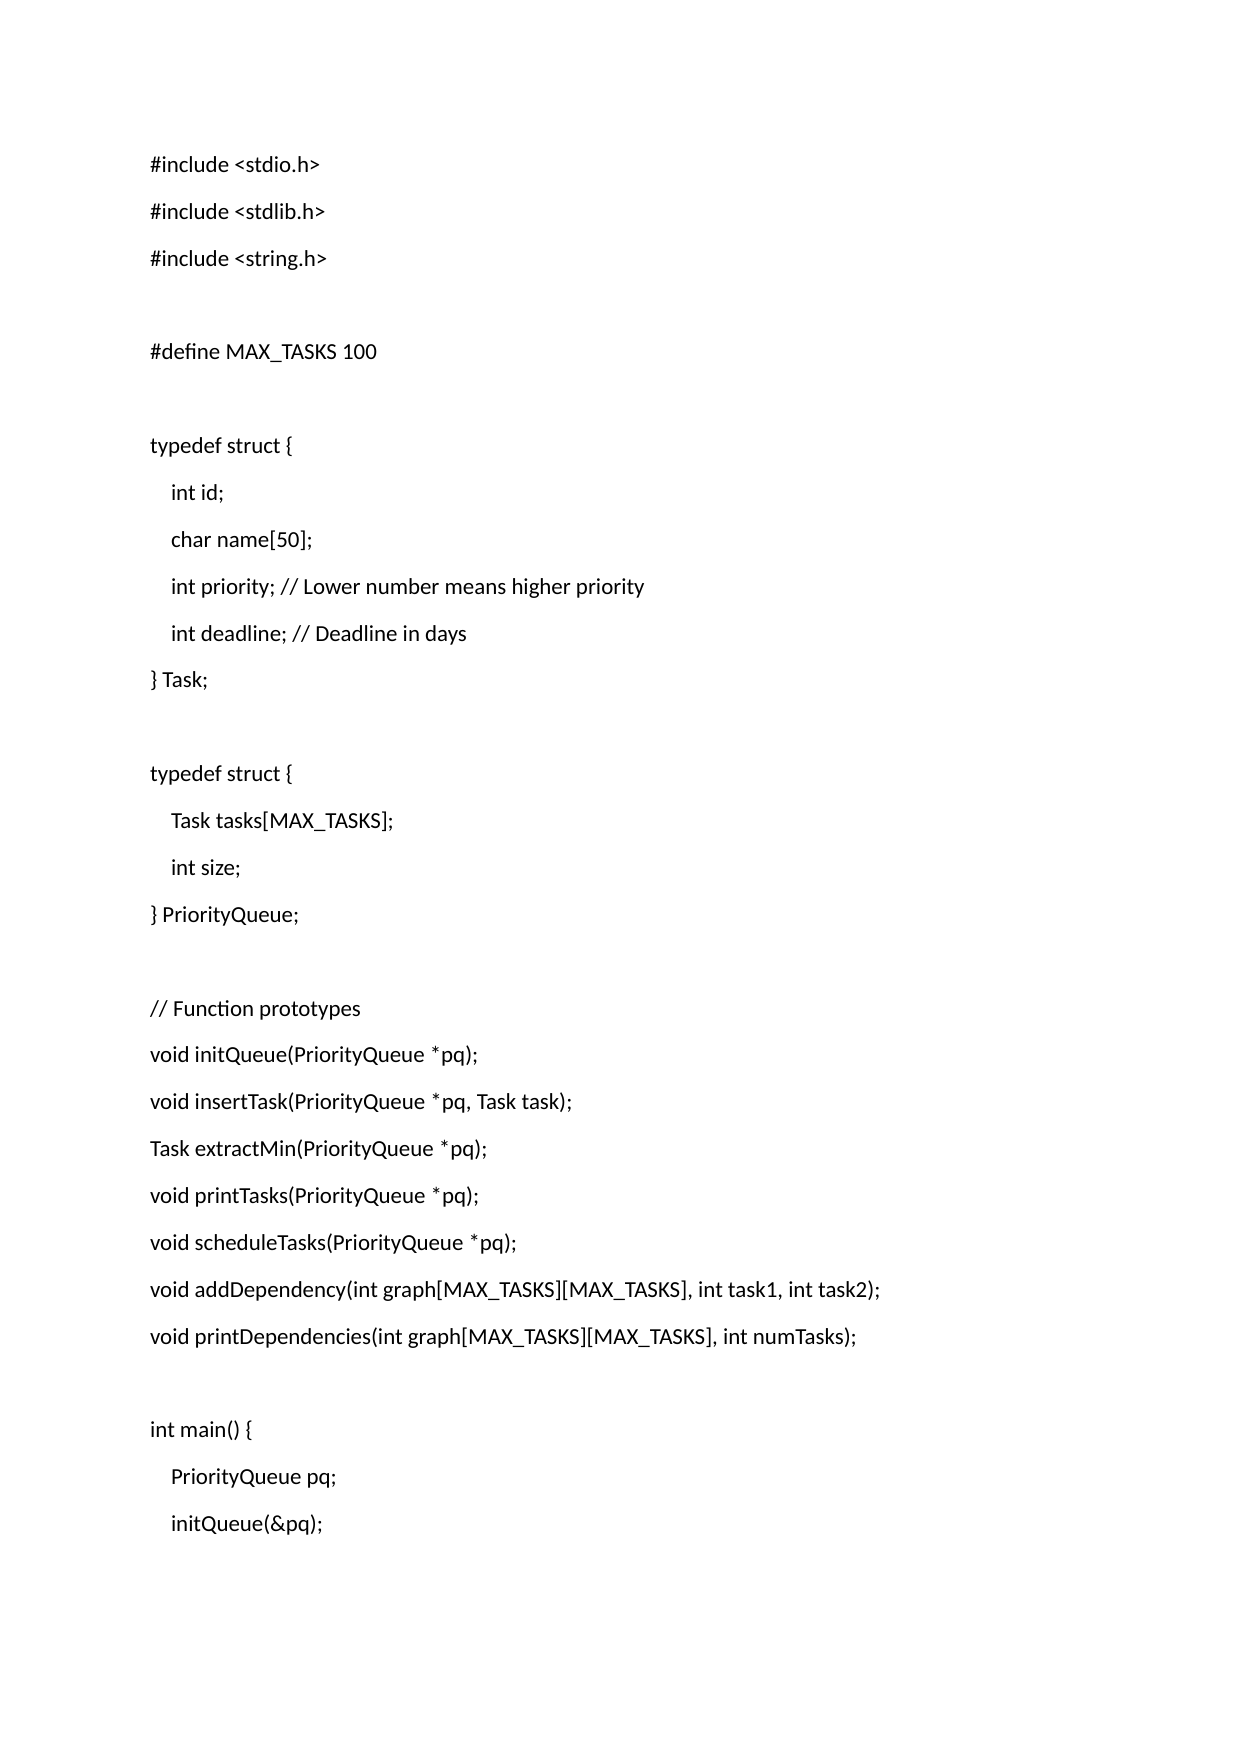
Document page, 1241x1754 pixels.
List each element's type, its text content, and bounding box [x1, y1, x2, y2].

text #include <stdlib.h> [150, 197, 1090, 225]
text typedef struct { [150, 431, 1090, 459]
text #include <string.h> [150, 244, 1090, 272]
text PriorityQueue pq; [150, 1462, 1090, 1491]
text int priority; // Lower number means higher priority [150, 572, 1090, 600]
text initQueue(&pq); [150, 1509, 1090, 1537]
text int main() { [150, 1416, 1090, 1444]
text } Task; [150, 666, 1090, 694]
text void printTasks(PriorityQueue *pq); [150, 1181, 1090, 1209]
text } PriorityQueue; [150, 900, 1090, 928]
text void addDependency(int graph[MAX_TASKS][MAX_TASKS], int task1, int task2); [150, 1275, 1090, 1303]
text Task extractMin(PriorityQueue *pq); [150, 1134, 1090, 1162]
text void scheduleTasks(PriorityQueue *pq); [150, 1228, 1090, 1256]
text #define MAX_TASKS 100 [150, 337, 1090, 366]
text // Function prototypes [150, 994, 1090, 1022]
text int id; [150, 478, 1090, 506]
text Task tasks[MAX_TASKS]; [150, 806, 1090, 834]
text typedef struct { [150, 759, 1090, 787]
text void initQueue(PriorityQueue *pq); [150, 1041, 1090, 1069]
text int deadline; // Deadline in days [150, 619, 1090, 647]
text int size; [150, 853, 1090, 881]
text #include <stdio.h> [150, 150, 1090, 178]
text void printDependencies(int graph[MAX_TASKS][MAX_TASKS], int numTasks); [150, 1322, 1090, 1350]
text char name[50]; [150, 525, 1090, 553]
text void insertTask(PriorityQueue *pq, Task task); [150, 1087, 1090, 1116]
